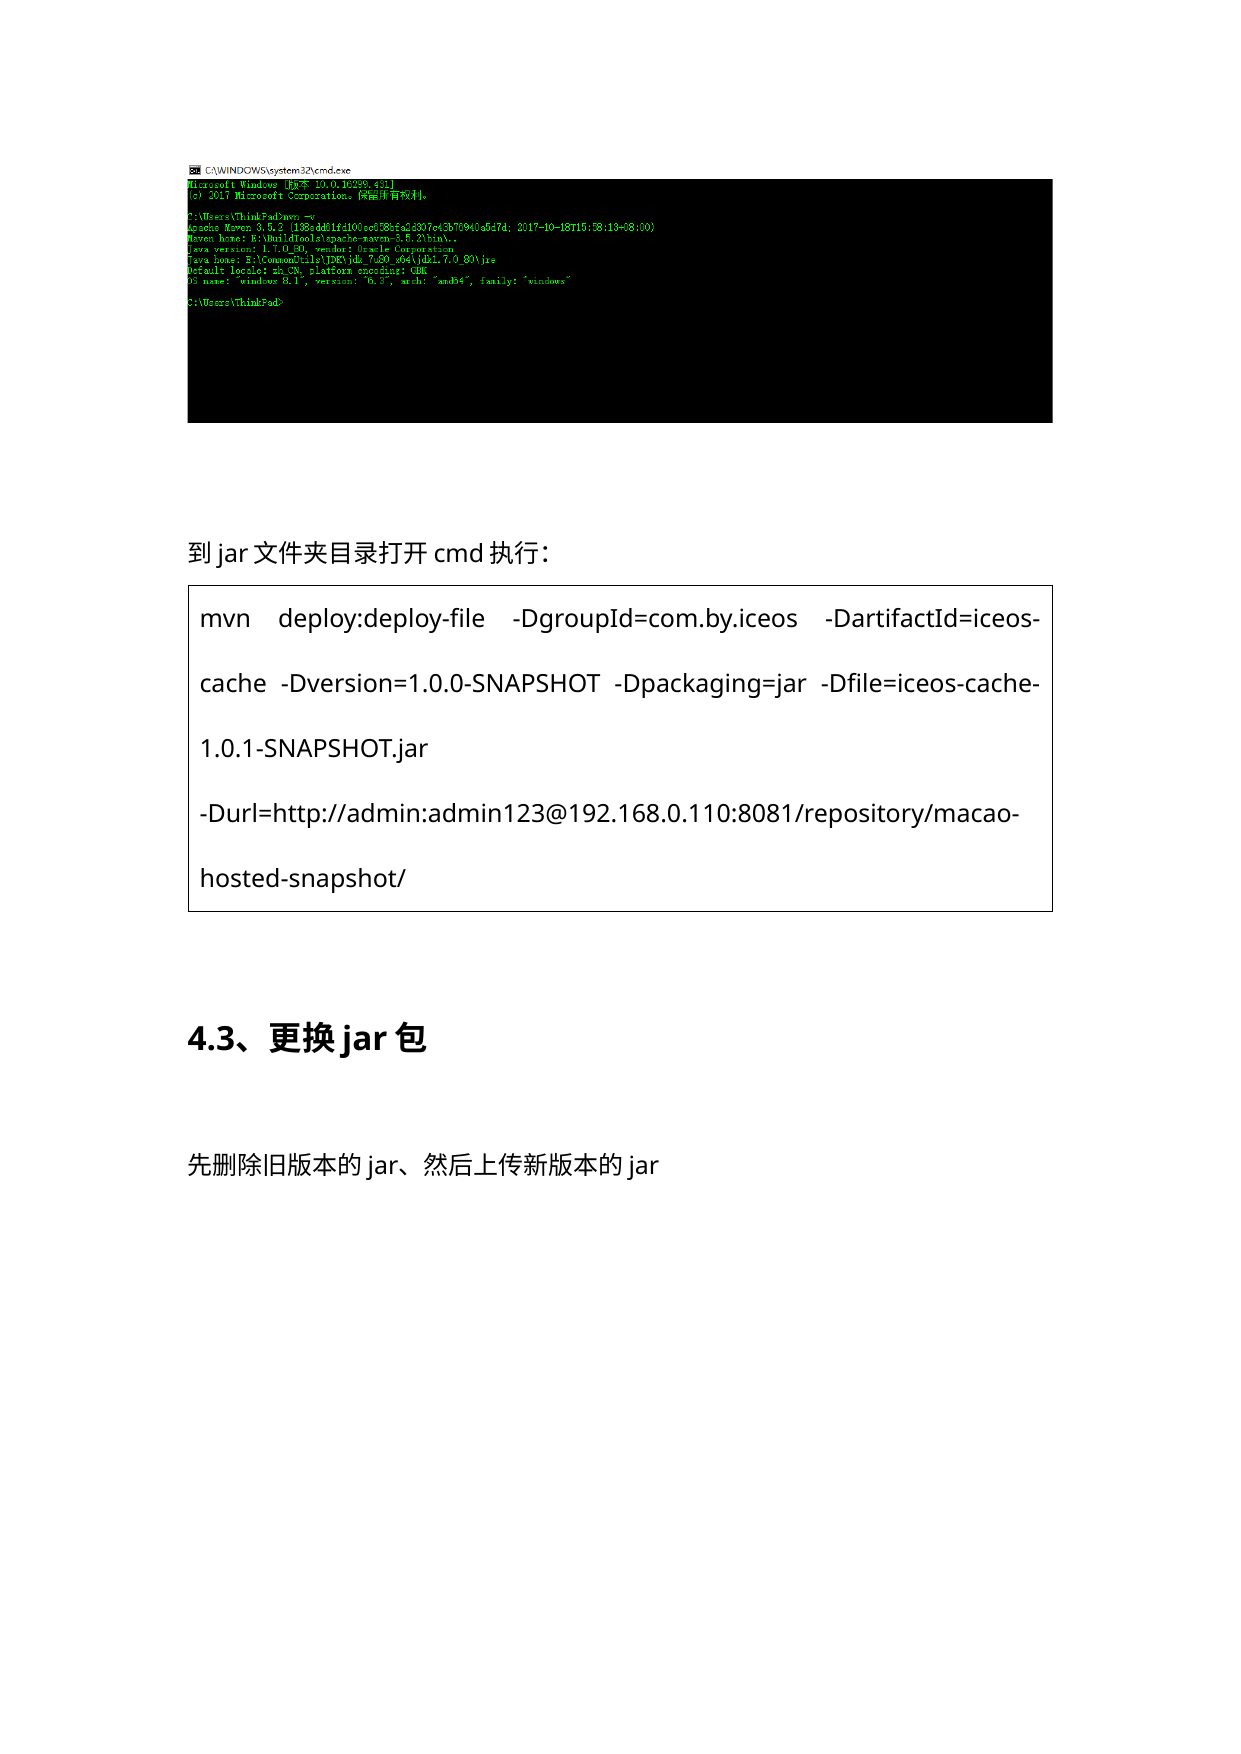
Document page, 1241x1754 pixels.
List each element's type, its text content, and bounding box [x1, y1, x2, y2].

text 到jar文件夹目录打开cmd执行： [187, 519, 1053, 584]
subtitle 4.3、更换jar包 [187, 1004, 1053, 1069]
text 先删除旧版本的jar、然后上传新版本的jar [187, 1131, 1053, 1196]
table_header mvn deploy:deploy-file -DgroupId=com.by.iceos -DartifactId=iceos-cache -Dversion=1.0.0-SNAPSHOT -Dpackaging=jar -Dfile=iceos-cache-1.0.1-SNAPSHOT.jar -Durl=http://admin:admin123@192.168.0.110:8081/repository/macao-hosted-snapshot/ [189, 586, 1052, 911]
picture [187, 162, 1053, 423]
